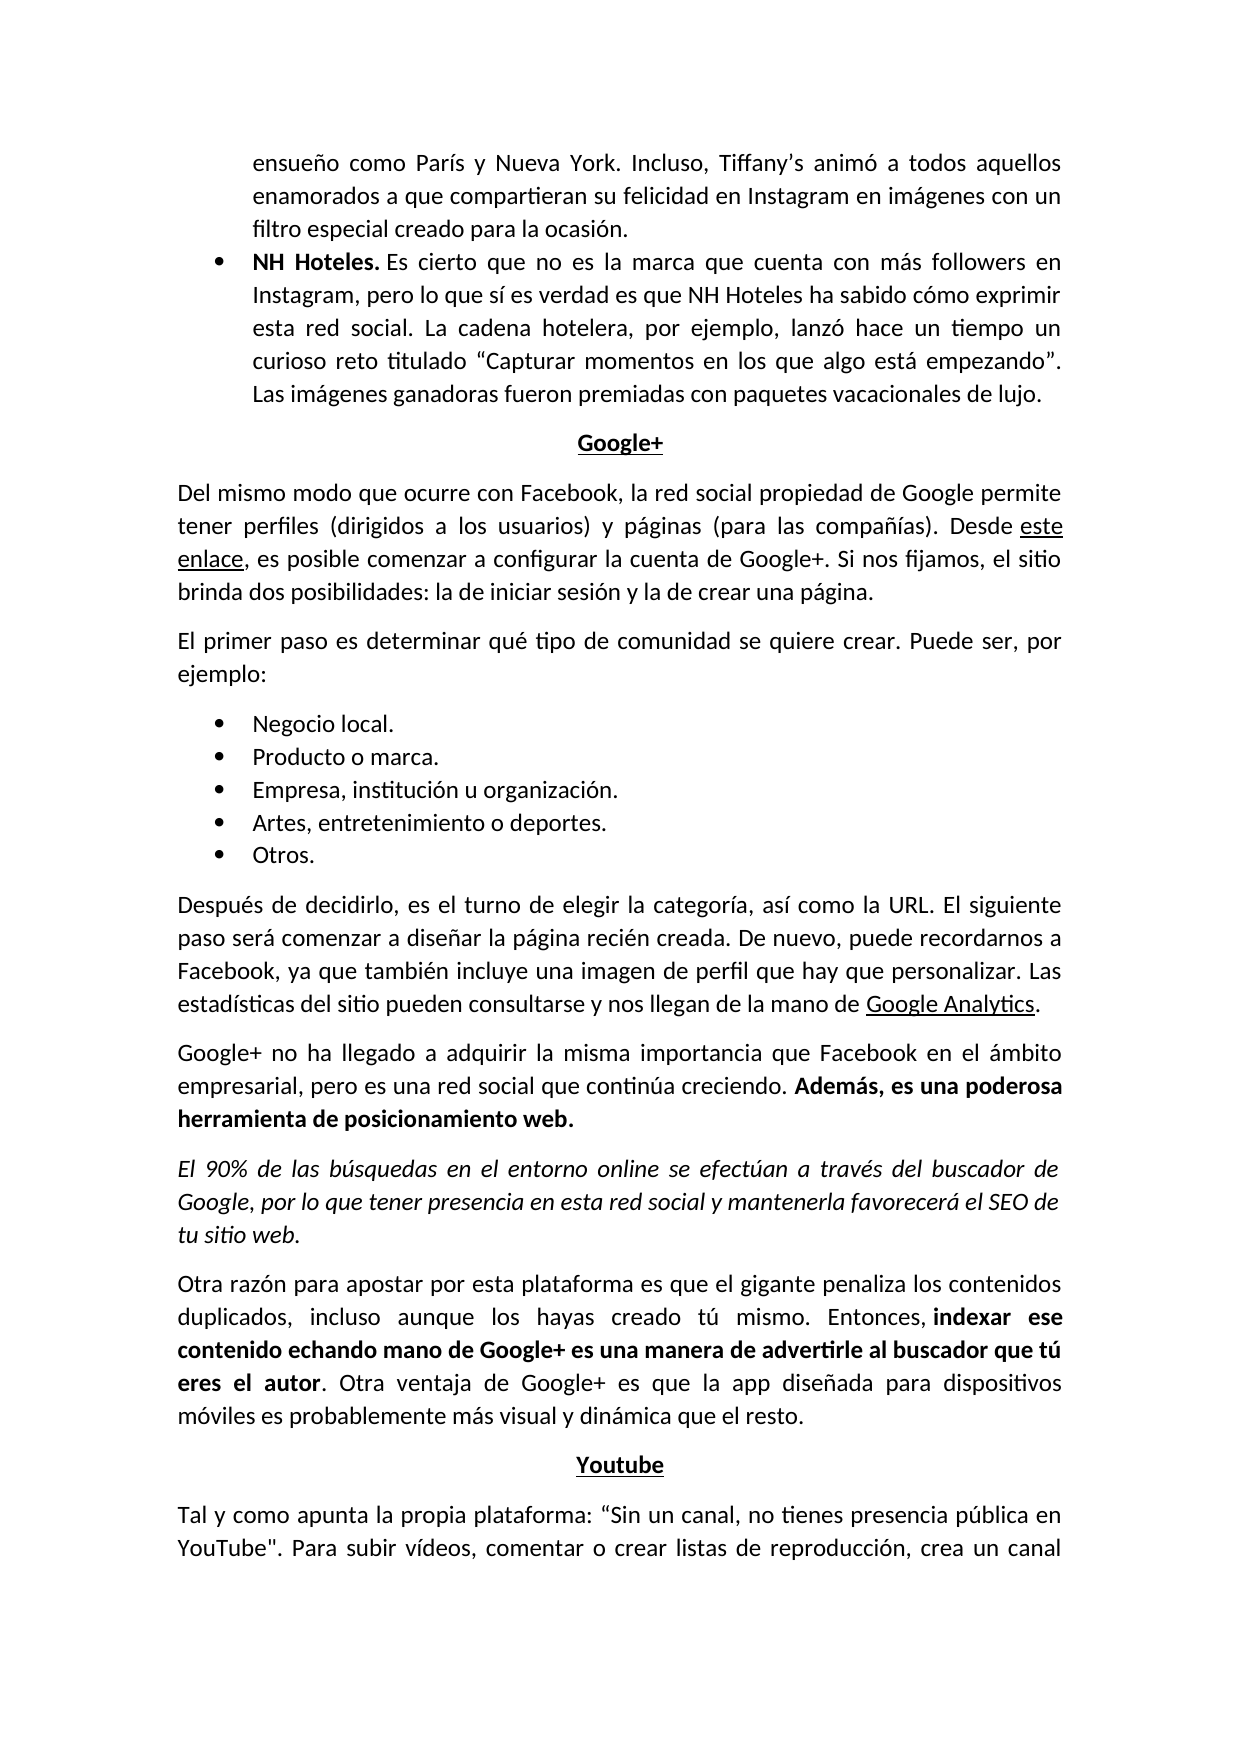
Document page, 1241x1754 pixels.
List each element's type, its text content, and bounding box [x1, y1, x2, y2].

list Artes, entretenimiento o deportes. [215, 807, 1063, 837]
text Del mismo modo que ocurre con Facebook, la red social propiedad de Google permite tener perfiles (dirigidos a los usuarios) y páginas (para las compañías). Desde este enlace, es posible comenzar a configurar la cuenta de Google+. Si nos fijamos, el sitio brinda dos posibilidades: la de iniciar sesión y la de crear una página. [177, 477, 1063, 606]
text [177, 1499, 1063, 1563]
text Youtube [177, 1450, 1063, 1480]
text Google+ [177, 428, 1063, 458]
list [215, 148, 1063, 244]
list Otros. [215, 840, 1063, 870]
list Empresa, institución u organización. [215, 774, 1063, 804]
text El primer paso es determinar qué tipo de comunidad se quiere crear. Puede ser, por ejemplo: [177, 626, 1063, 689]
text El 90% de las búsquedas en el entorno online se efectúan a través del buscador de Google, por lo que tener presencia en esta red social y mantenerla favorecerá el SEO de tu sitio web. [177, 1153, 1063, 1249]
list NH Hoteles. Es cierto que no es la marca que cuenta con más followers en Instagram, pero lo que sí es verdad es que NH Hoteles ha sabido cómo exprimir esta red social. La cadena hotelera, por ejemplo, lanzó hace un tiempo un curioso reto titulado “Capturar momentos en los que algo está empezando”. Las imágenes ganadoras fueron premiadas con paquetes vacacionales de lujo. [215, 246, 1063, 408]
text Google+ no ha llegado a adquirir la misma importancia que Facebook en el ámbito empresarial, pero es una red social que continúa creciendo. Además, es una poderosa herramienta de posicionamiento web. [177, 1038, 1063, 1134]
list Negocio local. [215, 708, 1063, 738]
list Producto o marca. [215, 741, 1063, 771]
text Otra razón para apostar por esta plataforma es que el gigante penaliza los contenidos duplicados, incluso aunque los hayas creado tú mismo. Entonces, indexar ese contenido echando mano de Google+ es una manera de advertirle al buscador que tú eres el autor. Otra ventaja de Google+ es que la app diseñada para dispositivos móviles es probablemente más visual y dinámica que el resto. [177, 1268, 1063, 1431]
text Después de decidirlo, es el turno de elegir la categoría, así como la URL. El siguiente paso será comenzar a diseñar la página recién creada. De nuevo, puede recordarnos a Facebook, ya que también incluye una imagen de perfil que hay que personalizar. Las estadísticas del sitio pueden consultarse y nos llegan de la mano de Google Analytics. [177, 889, 1063, 1018]
